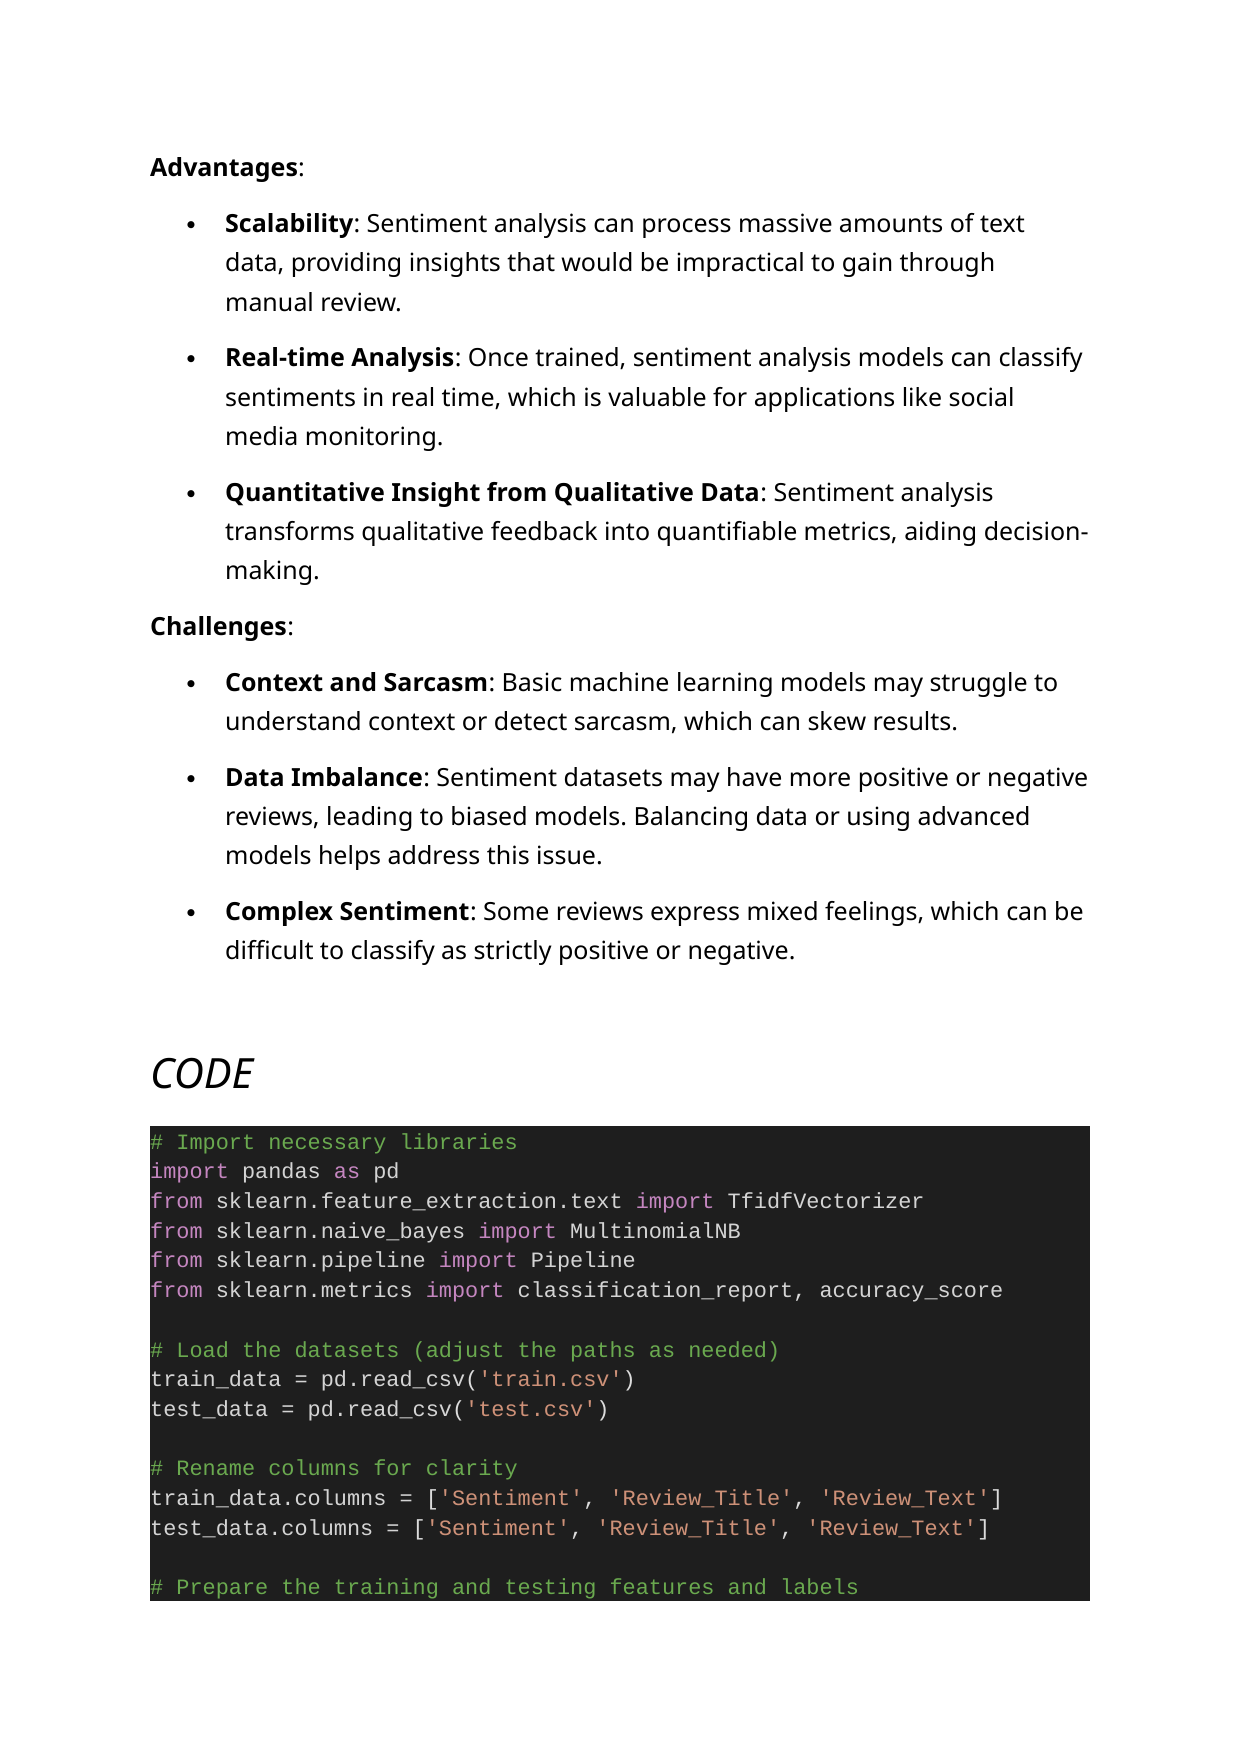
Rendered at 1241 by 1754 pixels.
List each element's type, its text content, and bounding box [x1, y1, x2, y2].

list Quantitative Insight from Qualitative Data: Sentiment analysis transforms qualitative feedback into quantifiable metrics, aiding decision-making. [187, 474, 1090, 587]
list Scalability: Sentiment analysis can process massive amounts of text data, providing insights that would be impractical to gain through manual review. [187, 206, 1090, 318]
text CODE [150, 1044, 1090, 1101]
text # Import necessary libraries [150, 1126, 1090, 1156]
list Complex Sentiment: Some reviews express mixed feelings, which can be difficult to classify as strictly positive or negative. [187, 893, 1090, 967]
text # Prepare the training and testing features and labels [150, 1571, 1090, 1601]
text Challenges: [150, 608, 1090, 642]
text Advantages: [150, 150, 1090, 184]
text # Load the datasets (adjust the paths as needed) [150, 1334, 1090, 1363]
text from sklearn.feature_extraction.text import TfidfVectorizer [150, 1185, 1090, 1215]
text from sklearn.naive_bayes import MultinomialNB [150, 1215, 1090, 1245]
list Context and Sarcasm: Basic machine learning models may struggle to understand context or detect sarcasm, which can skew results. [187, 664, 1090, 737]
text import pandas as pd [150, 1156, 1090, 1185]
text train_data.columns = ['Sentiment', 'Review_Title', 'Review_Text'] [150, 1482, 1090, 1512]
text test_data.columns = ['Sentiment', 'Review_Title', 'Review_Text'] [150, 1512, 1090, 1542]
text from sklearn.metrics import classification_report, accuracy_score [150, 1274, 1090, 1304]
text test_data = pd.read_csv('test.csv') [150, 1393, 1090, 1423]
text from sklearn.pipeline import Pipeline [150, 1245, 1090, 1274]
list Data Imbalance: Sentiment datasets may have more positive or negative reviews, leading to biased models. Balancing data or using advanced models helps address this issue. [187, 759, 1090, 872]
text # Rename columns for clarity [150, 1453, 1090, 1482]
list Real-time Analysis: Once trained, sentiment analysis models can classify sentiments in real time, which is valuable for applications like social media monitoring. [187, 340, 1090, 452]
text train_data = pd.read_csv('train.csv') [150, 1363, 1090, 1393]
